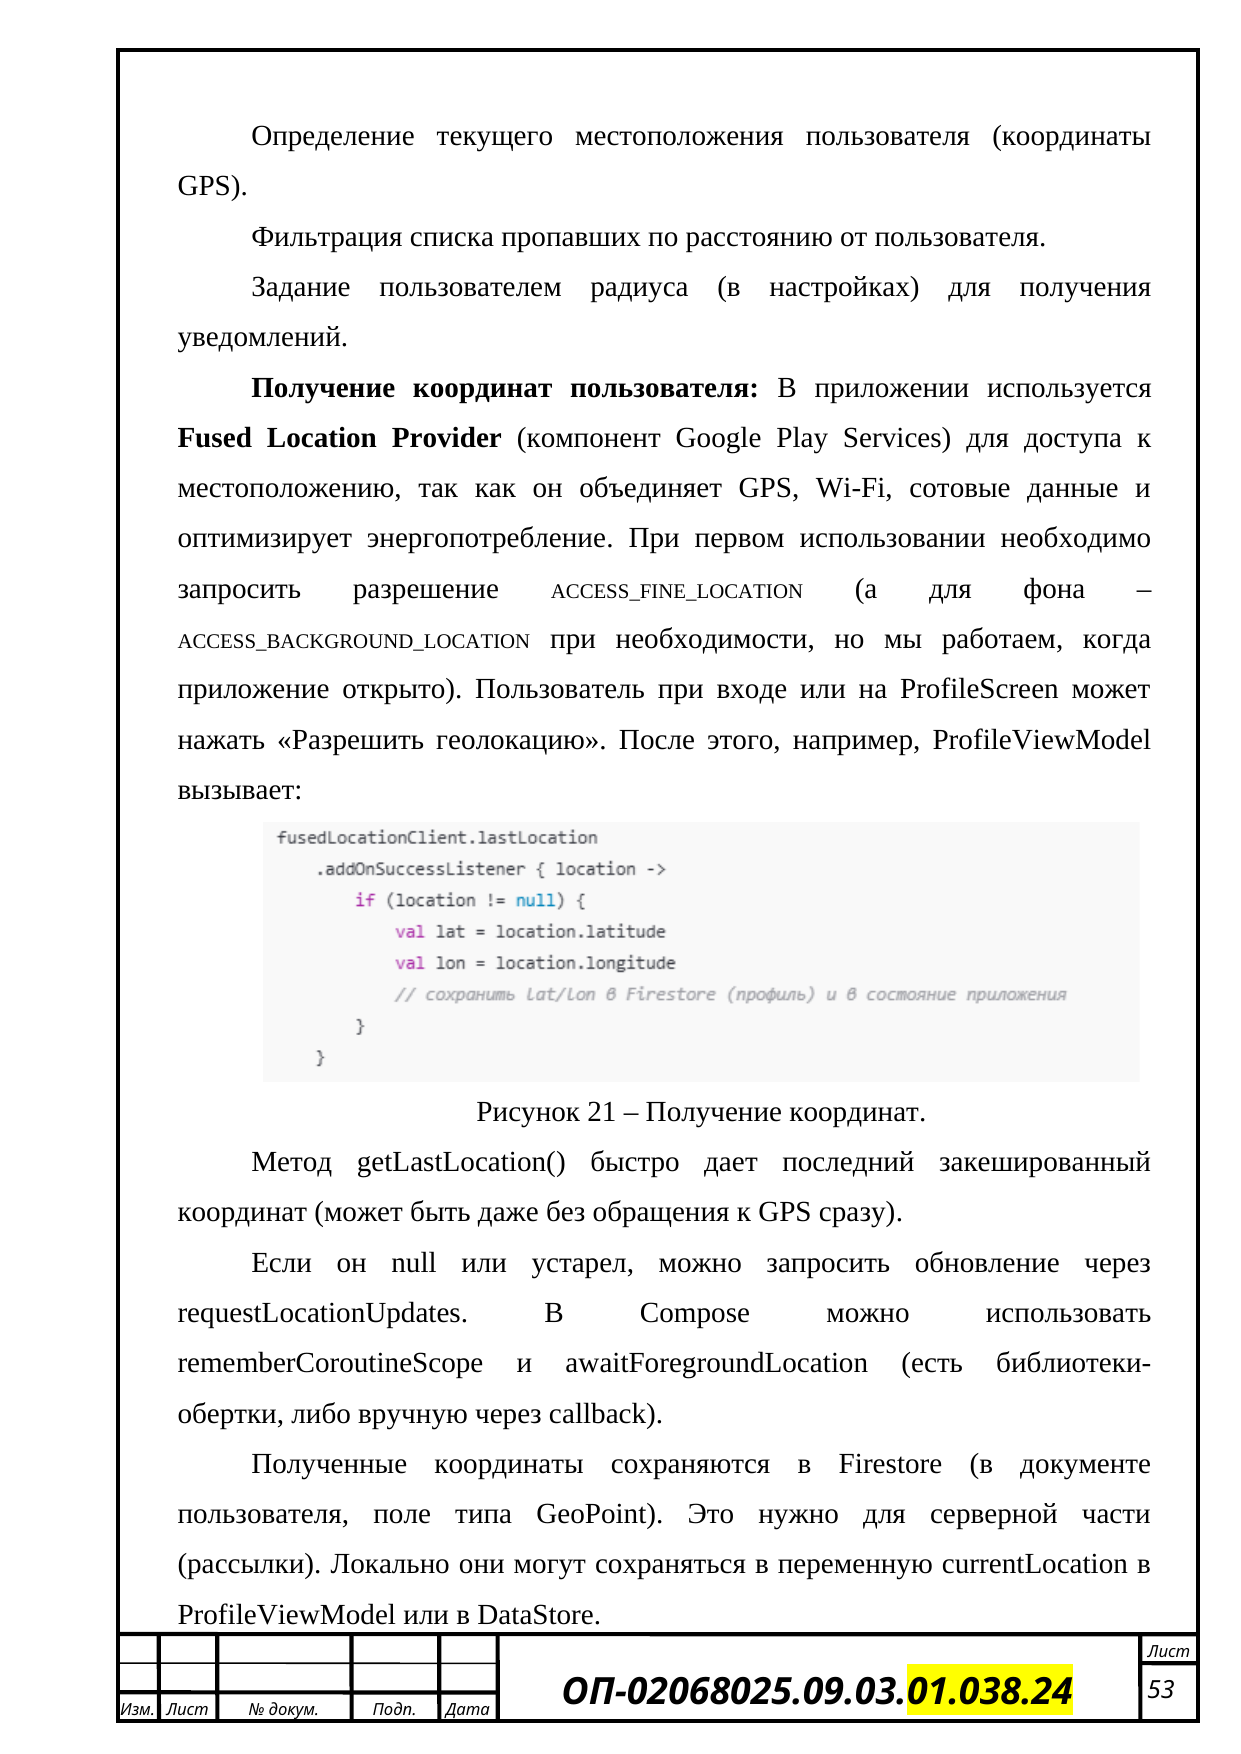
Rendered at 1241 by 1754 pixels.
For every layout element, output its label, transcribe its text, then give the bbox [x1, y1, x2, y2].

text Задание пользователем радиуса (в настройках) для получения уведомлений. [177, 269, 1152, 353]
text Если он null или устарел, можно запросить обновление через requestLocationUpdates. В Compose можно использовать rememberCoroutineScope и awaitForegroundLocation (есть библиотеки-обертки, либо вручную через callback). [177, 1245, 1152, 1429]
text Фильтрация списка пропавших по расстоянию от пользователя. [177, 219, 1152, 252]
text Рисунок 21 – Получение координат. [177, 1094, 1152, 1127]
text Определение текущего местоположения пользователя (координаты GPS). [177, 118, 1152, 202]
text Полученные координаты сохраняются в Firestore (в документе пользователя, поле типа GeoPoint). Это нужно для серверной части (рассылки). Локально они могут сохраняться в переменную currentLocation в ProfileViewModel или в DataStore. [177, 1446, 1152, 1631]
text Метод getLastLocation() быстро дает последний закешированный координат (может быть даже без обращения к GPS сразу)​. [177, 1144, 1152, 1228]
text Получение координат пользователя: В приложении используется Fused Location Provider (компонент Google Play Services) для доступа к местоположению, так как он объединяет GPS, Wi-Fi, сотовые данные и оптимизирует энергопотребление​. При первом использовании необходимо запросить разрешение ACCESS_FINE_LOCATION (а для фона – ACCESS_BACKGROUND_LOCATION при необходимости, но мы работаем, когда приложение открыто). Пользователь при входе или на ProfileScreen может нажать «Разрешить геолокацию». После этого, например, ProfileViewModel вызывает: [177, 370, 1152, 806]
picture [263, 822, 1140, 1082]
